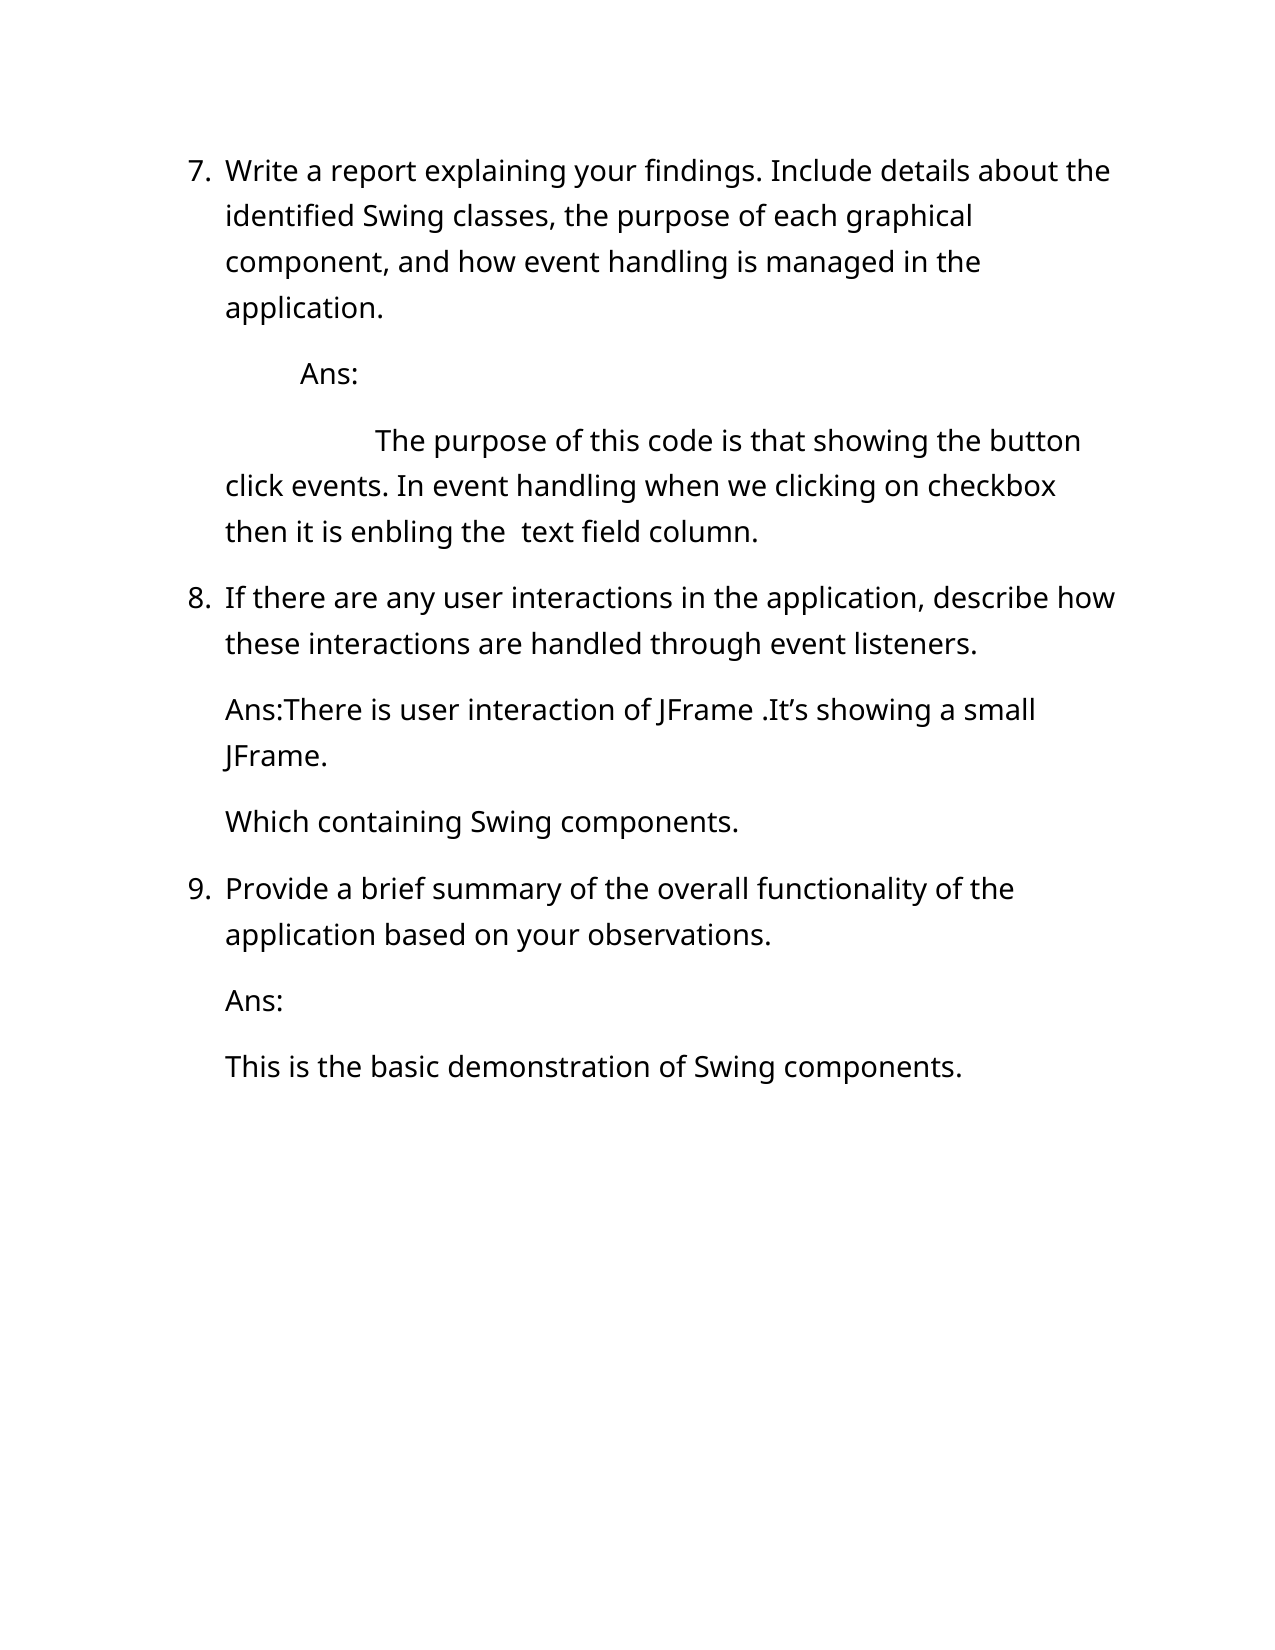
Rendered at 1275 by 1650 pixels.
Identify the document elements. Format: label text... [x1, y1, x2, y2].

list Provide a brief summary of the overall functionality of the application based on your observations. [187, 868, 1125, 953]
list Write a report explaining your findings. Include details about the identified Swing classes, the purpose of each graphical component, and how event handling is managed in the application. [187, 150, 1125, 327]
text The purpose of this code is that showing the button click events. In event handling when we clicking on checkbox then it is enbling the text field column. [225, 420, 1125, 551]
text This is the basic demonstration of Swing components. [225, 1047, 1125, 1086]
text Ans:There is user interaction of JFrame .It’s showing a small JFrame. [225, 689, 1125, 775]
text Which containing Swing components. [225, 802, 1125, 841]
text Ans: [225, 980, 1125, 1020]
list If there are any user interactions in the application, describe how these interactions are handled through event listeners. [187, 577, 1125, 663]
text Ans: [225, 353, 1125, 393]
